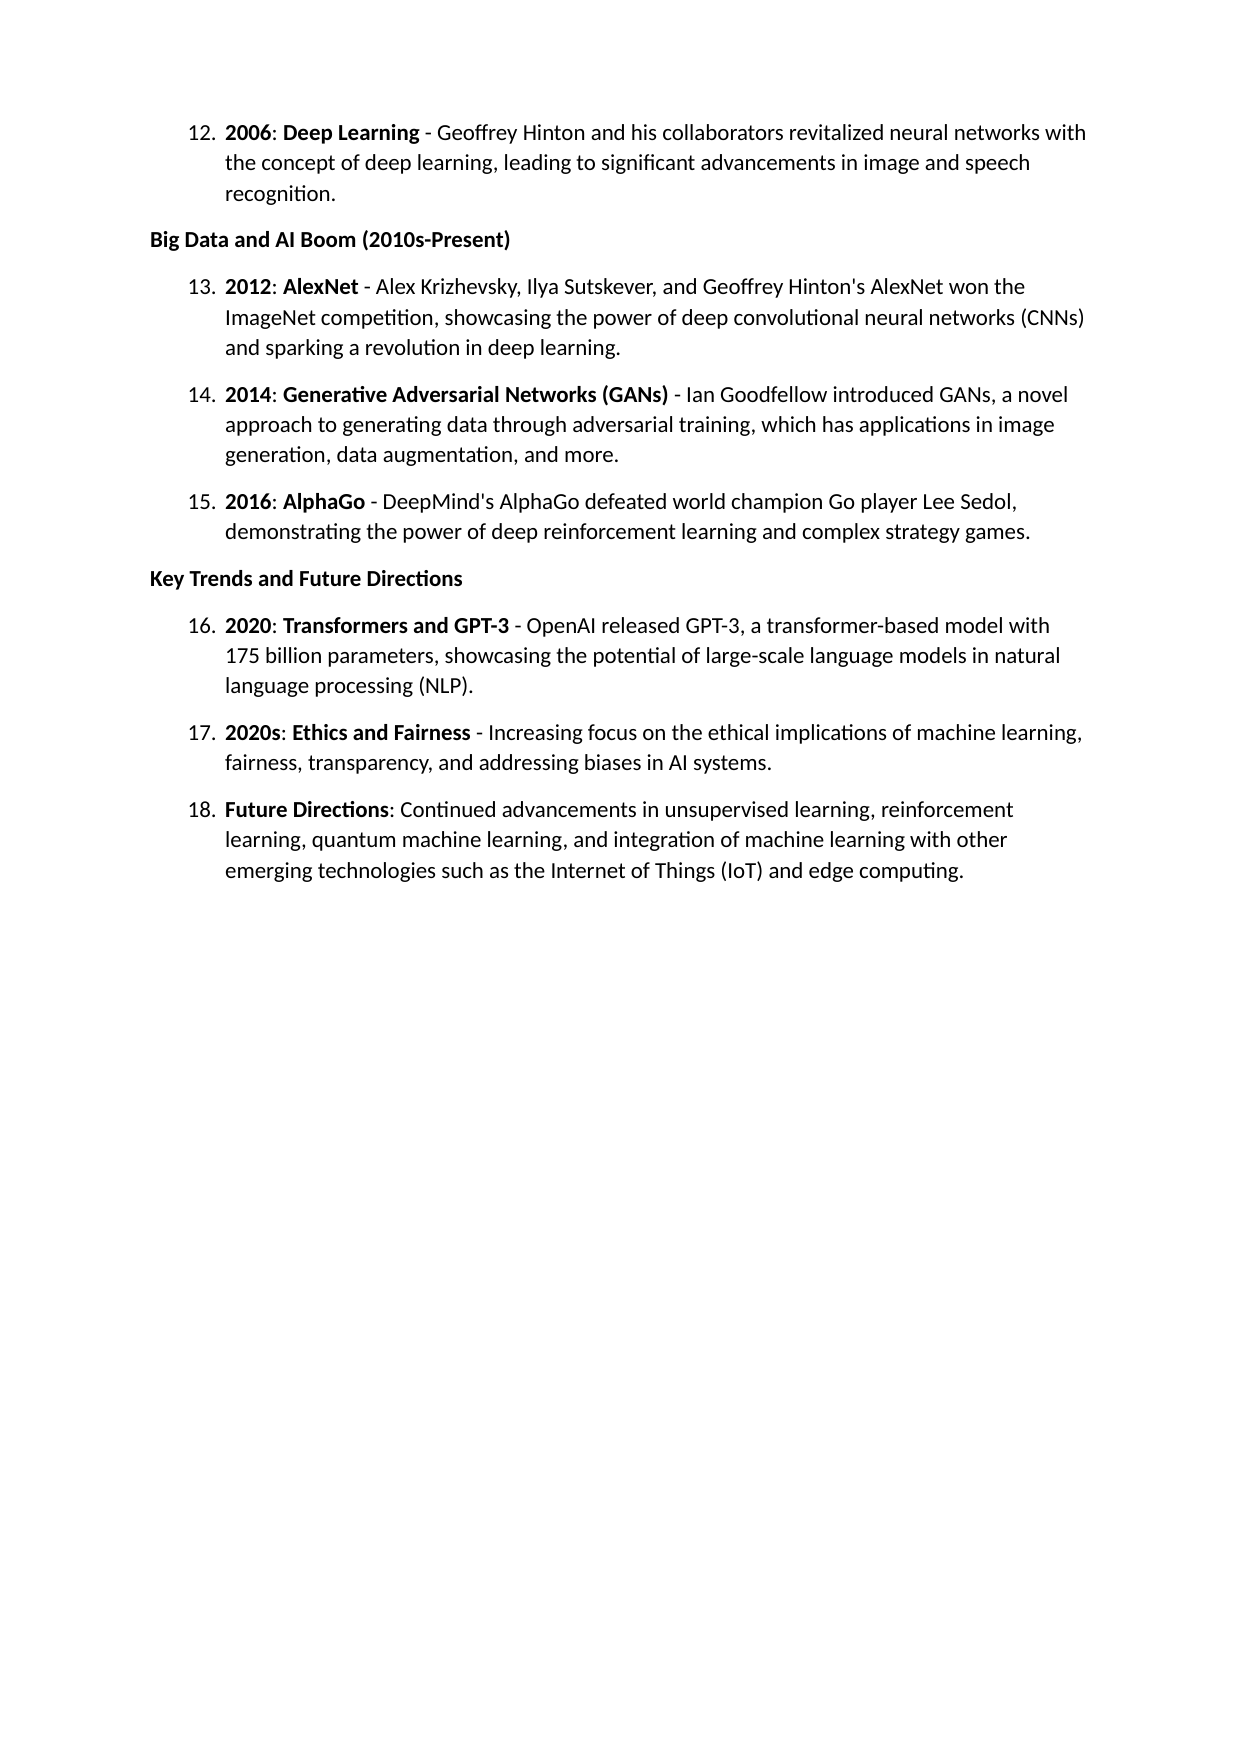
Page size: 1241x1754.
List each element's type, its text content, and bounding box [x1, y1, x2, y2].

list Future Directions: Continued advancements in unsupervised learning, reinforcement learning, quantum machine learning, and integration of machine learning with other emerging technologies such as the Internet of Things (IoT) and edge computing. [187, 795, 1090, 884]
list 2020s: Ethics and Fairness - Increasing focus on the ethical implications of machine learning, fairness, transparency, and addressing biases in AI systems. [187, 718, 1090, 776]
list 2020: Transformers and GPT-3 - OpenAI released GPT-3, a transformer-based model with 175 billion parameters, showcasing the potential of large-scale language models in natural language processing (NLP). [187, 611, 1090, 699]
text Big Data and AI Boom (2010s-Present) [150, 226, 1090, 253]
list 2016: AlphaGo - DeepMind's AlphaGo defeated world champion Go player Lee Sedol, demonstrating the power of deep reinforcement learning and complex strategy games. [187, 487, 1090, 545]
text Key Trends and Future Directions [150, 564, 1090, 592]
list 2014: Generative Adversarial Networks (GANs) - Ian Goodfellow introduced GANs, a novel approach to generating data through adversarial training, which has applications in image generation, data augmentation, and more. [187, 380, 1090, 468]
list 2006: Deep Learning - Geoffrey Hinton and his collaborators revitalized neural networks with the concept of deep learning, leading to significant advancements in image and speech recognition. [187, 118, 1090, 207]
list 2012: AlexNet - Alex Krizhevsky, Ilya Sutskever, and Geoffrey Hinton's AlexNet won the ImageNet competition, showcasing the power of deep convolutional neural networks (CNNs) and sparking a revolution in deep learning. [187, 272, 1090, 361]
